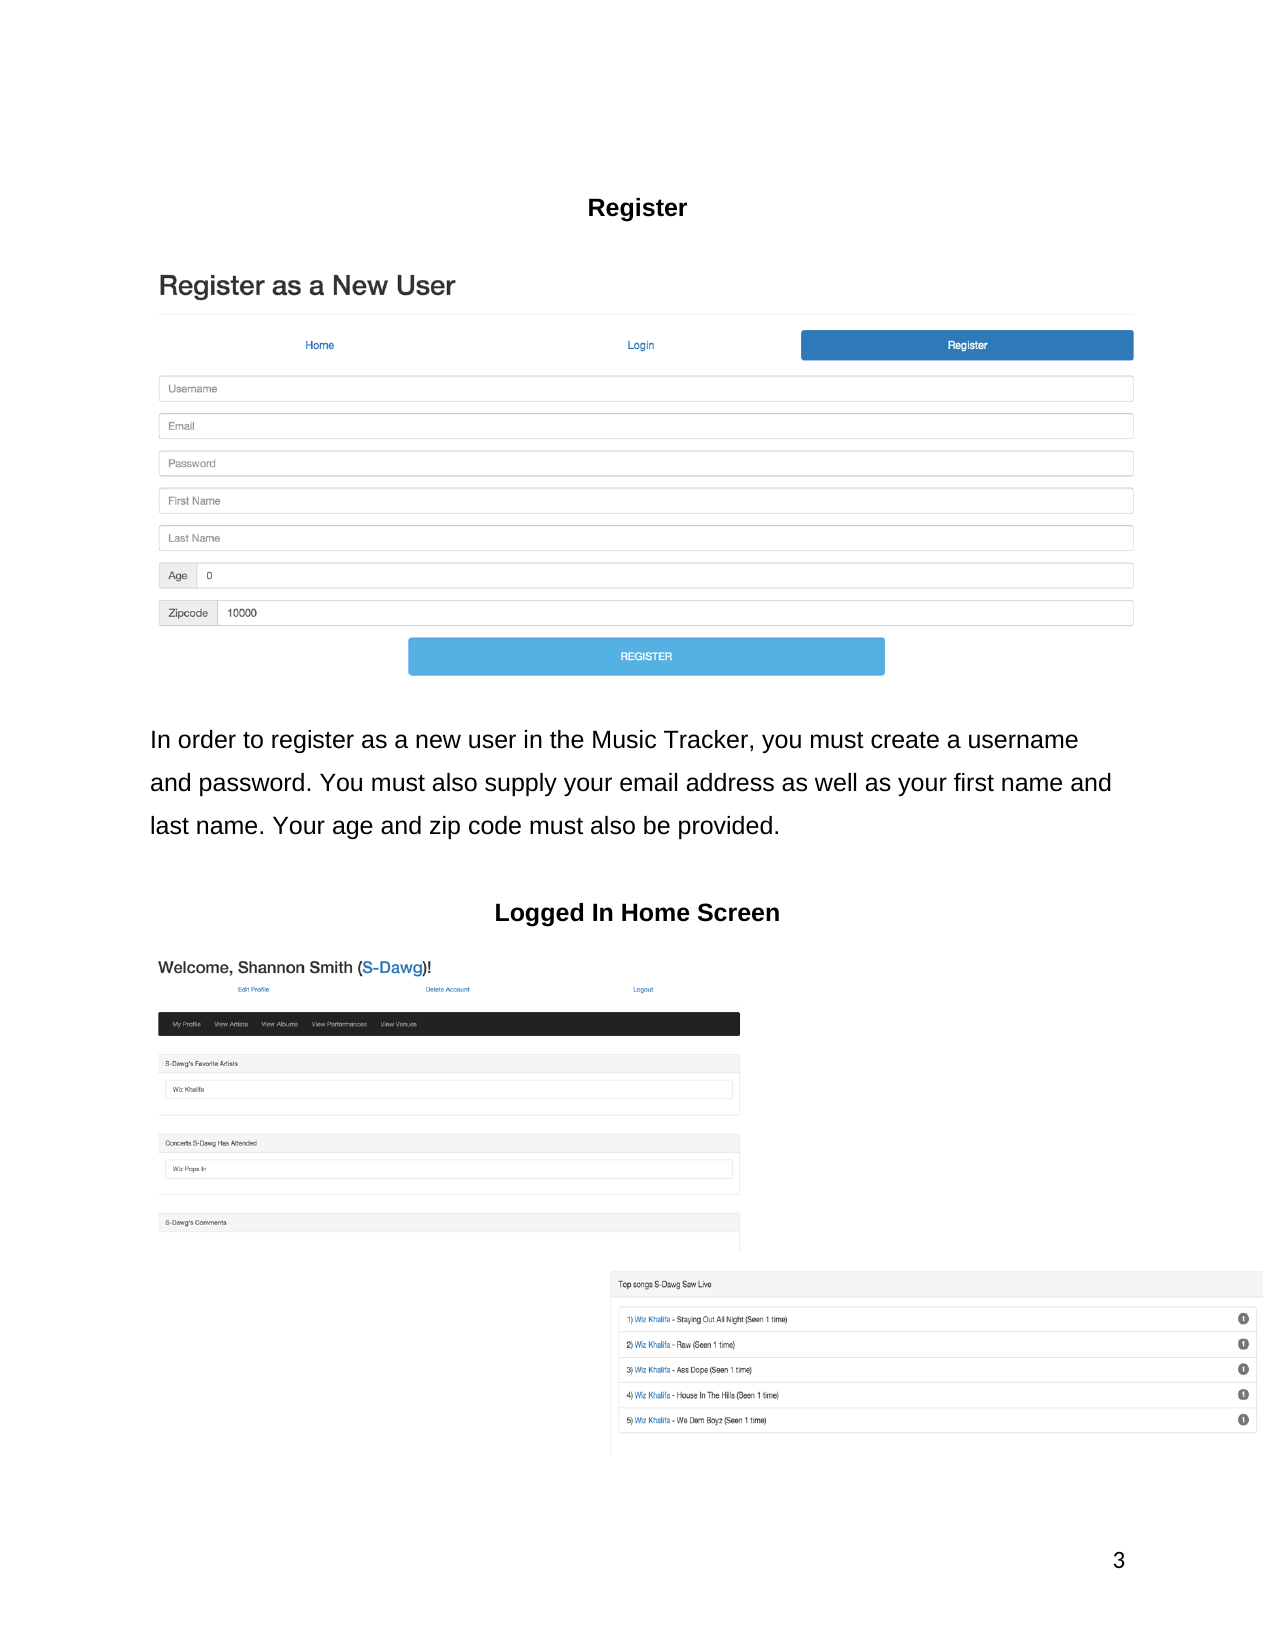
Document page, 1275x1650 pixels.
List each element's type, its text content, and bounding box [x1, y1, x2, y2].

picture [158, 250, 1134, 688]
picture [158, 953, 740, 1253]
picture [610, 1267, 1263, 1454]
text Logged In Home Screen [150, 897, 1125, 926]
text Register [150, 193, 1125, 222]
